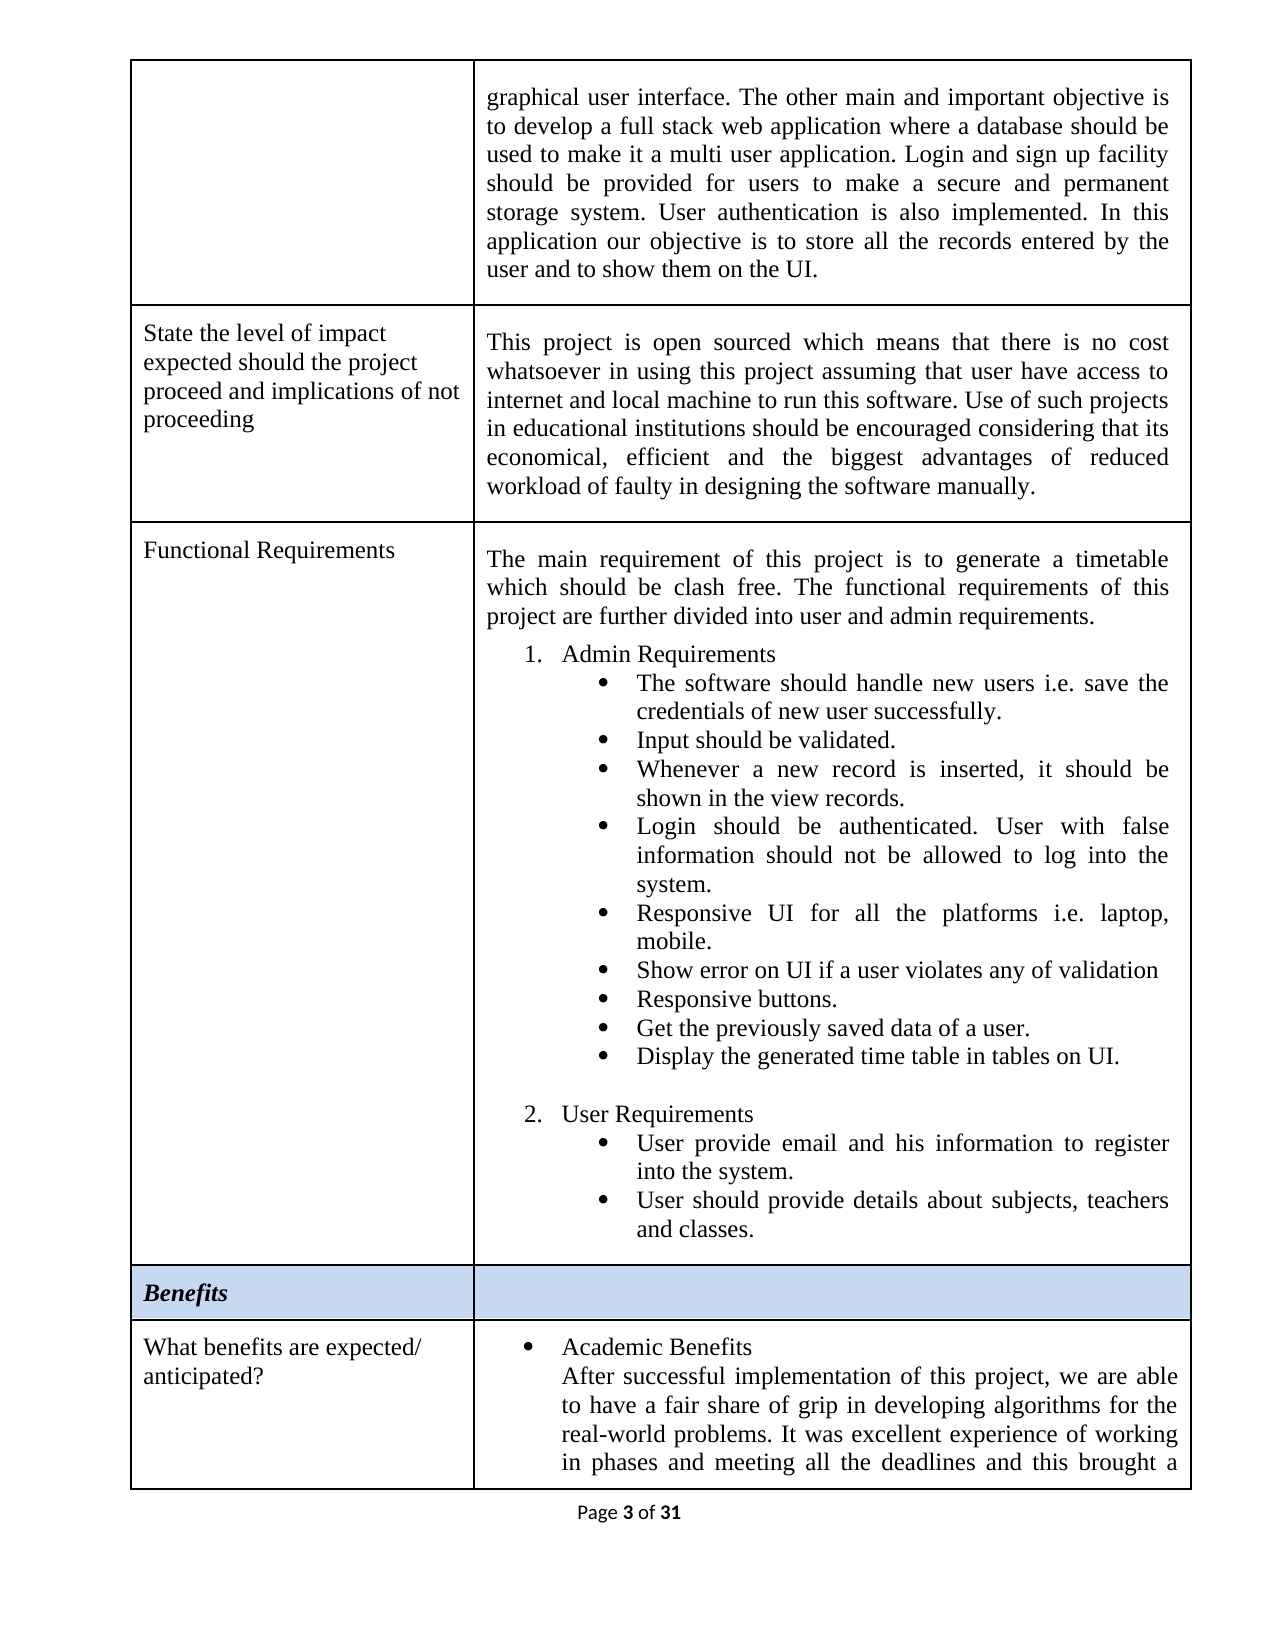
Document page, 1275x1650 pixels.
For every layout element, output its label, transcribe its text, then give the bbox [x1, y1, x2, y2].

table_cell State the level of impact expected should the project proceed and implications of not proceeding [132, 306, 473, 521]
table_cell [132, 1321, 473, 1488]
table_cell [475, 1266, 1190, 1318]
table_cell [475, 1321, 1190, 1488]
table_cell The main requirement of this project is to generate a timetable which should be clash free. The functional requirements of this project are further divided into user and admin requirements. Admin Requirements The software should handle new users i.e. save the credentials of new user successfully. Input should be validated. Whenever a new record is inserted, it should be shown in the view records. Login should be authenticated. User with false information should not be allowed to log into the system. Responsive UI for all the platforms i.e. laptop, mobile. Show error on UI if a user violates any of validation Responsive buttons. Get the previously saved data of a user. Display the generated time table in tables on UI. User Requirements User provide email and his information to register into the system. User should provide details about subjects, teachers and classes. [475, 523, 1190, 1264]
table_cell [132, 61, 473, 304]
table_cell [475, 61, 1190, 304]
table_cell Functional Requirements [132, 523, 473, 1264]
table_cell This project is open sourced which means that there is no cost whatsoever in using this project assuming that user have access to internet and local machine to run this software. Use of such projects in educational institutions should be encouraged considering that its economical, efficient and the biggest advantages of reduced workload of faulty in designing the software manually. [475, 306, 1190, 521]
table_cell Benefits [132, 1266, 473, 1318]
